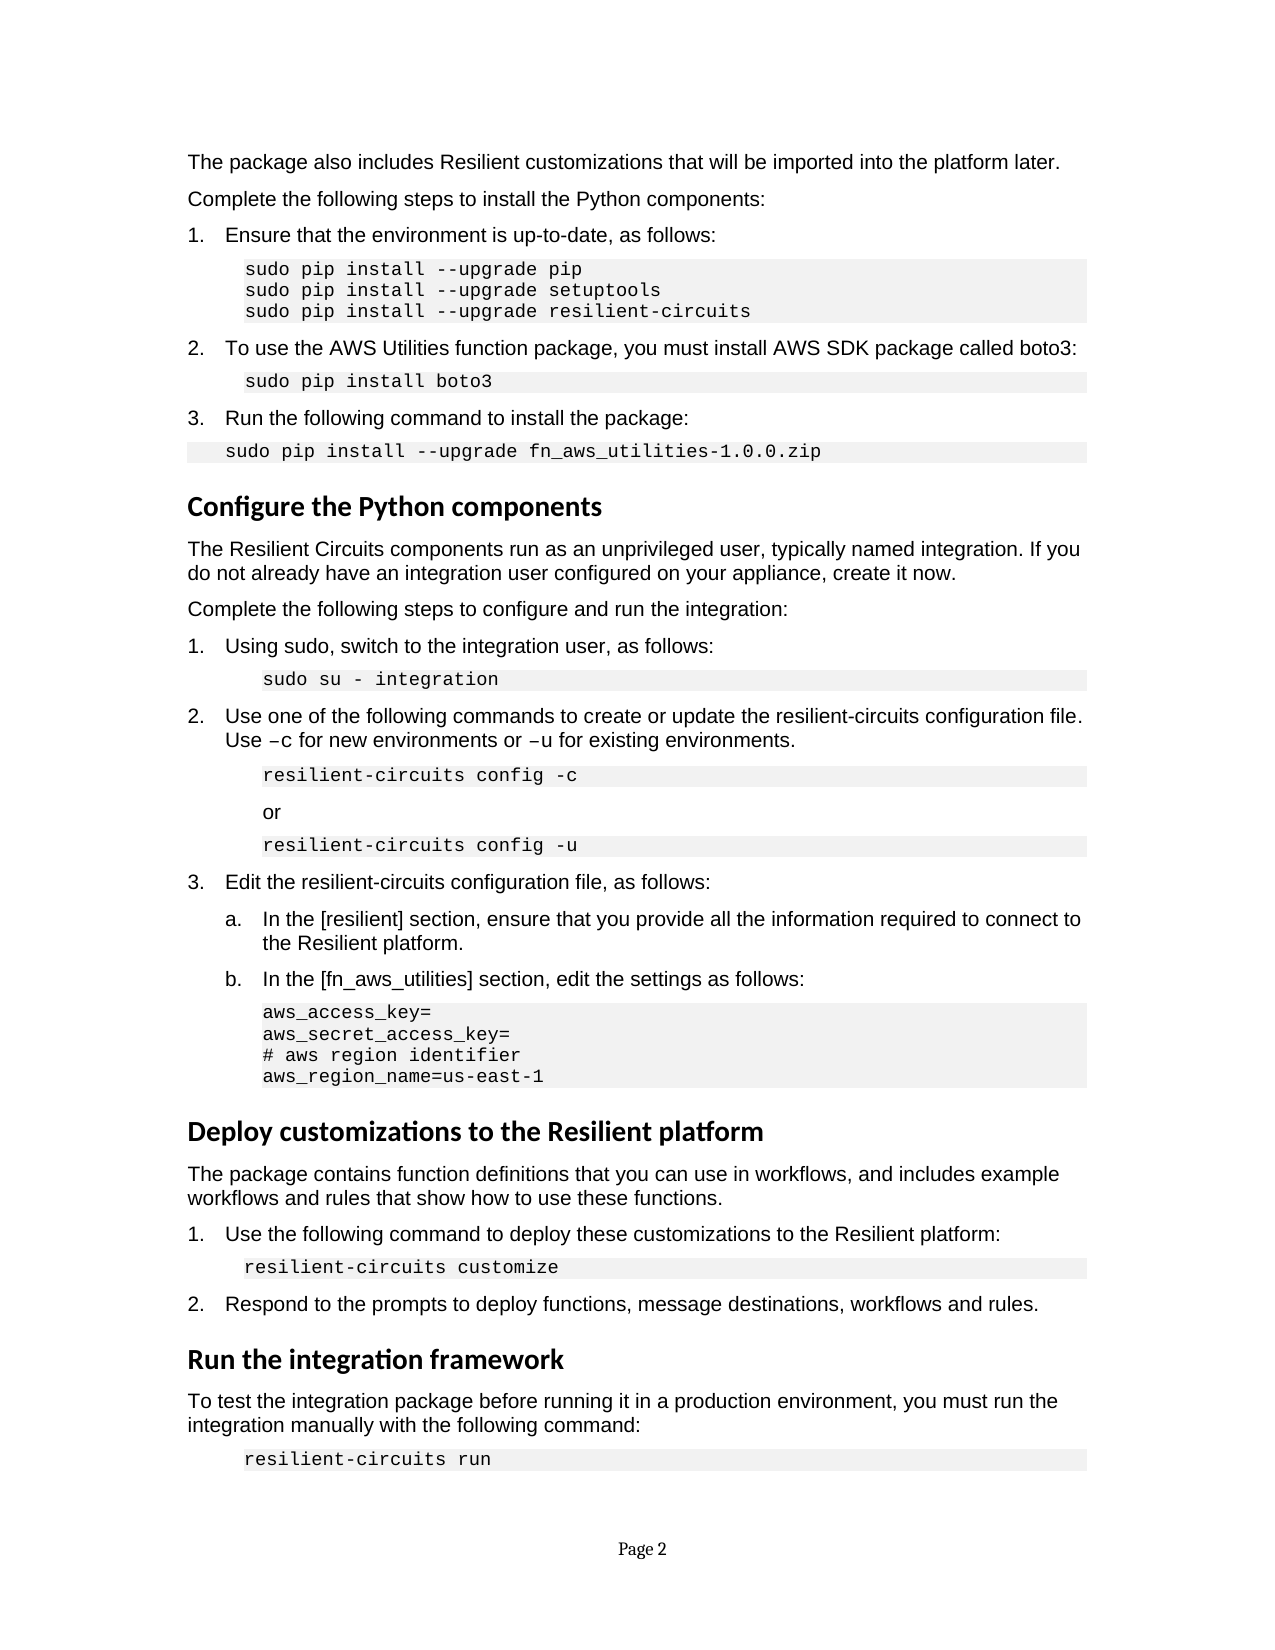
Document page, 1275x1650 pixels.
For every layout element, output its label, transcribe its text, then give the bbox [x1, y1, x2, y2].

text sudo pip install boto3 [244, 372, 1087, 393]
text or [262, 800, 1087, 824]
text resilient-circuits config -u [262, 836, 1087, 857]
list In the [fn_aws_utilities] section, edit the settings as follows: [225, 967, 1087, 991]
text The Resilient Circuits components run as an unprivileged user, typically named integration. If you do not already have an integration user configured on your appliance, create it now. [187, 537, 1087, 584]
text aws_access_key= aws_secret_access_key= # aws region identifier aws_region_name=us-east-1 [262, 1003, 1087, 1088]
text sudo pip install --upgrade setuptools [244, 281, 1087, 302]
text resilient-circuits customize [244, 1258, 1087, 1279]
text Complete the following steps to configure and run the integration: [187, 597, 1087, 621]
text sudo su - integration [262, 670, 1087, 691]
list Run the following command to install the package: [187, 406, 1087, 430]
text resilient-circuits config -c [262, 766, 1087, 787]
subtitle Run the integration framework [187, 1341, 1087, 1377]
subtitle Deploy customizations to the Resilient platform [187, 1113, 1087, 1149]
list Use the following command to deploy these customizations to the Resilient platform: [187, 1222, 1087, 1246]
text To test the integration package before running it in a production environment, you must run the integration manually with the following command: [187, 1389, 1087, 1437]
list Use one of the following commands to create or update the resilient-circuits configuration file. Use –c for new environments or –u for existing environments. [187, 704, 1087, 753]
text resilient-circuits run [244, 1449, 1087, 1471]
text Complete the following steps to install the Python components: [187, 186, 1087, 210]
text sudo pip install --upgrade fn_aws_utilities-1.0.0.zip [187, 442, 1087, 463]
list Using sudo, switch to the integration user, as follows: [187, 633, 1087, 657]
list To use the AWS Utilities function package, you must install AWS SDK package called boto3: [187, 336, 1087, 359]
list Edit the resilient-circuits configuration file, as follows: [187, 870, 1087, 894]
list Ensure that the environment is up-to-date, as follows: [187, 223, 1087, 247]
text sudo pip install --upgrade pip [244, 259, 1087, 281]
list In the [resilient] section, ensure that you provide all the information required to connect to the Resilient platform. [225, 906, 1087, 954]
text The package contains function definitions that you can use in workflows, and includes example workflows and rules that show how to use these functions. [187, 1161, 1087, 1209]
list Respond to the prompts to deploy functions, message destinations, workflows and rules. [187, 1292, 1087, 1316]
text The package also includes Resilient customizations that will be imported into the platform later. [187, 150, 1087, 174]
subtitle Configure the Python components [187, 488, 1087, 524]
text sudo pip install --upgrade resilient-circuits [244, 302, 1087, 323]
